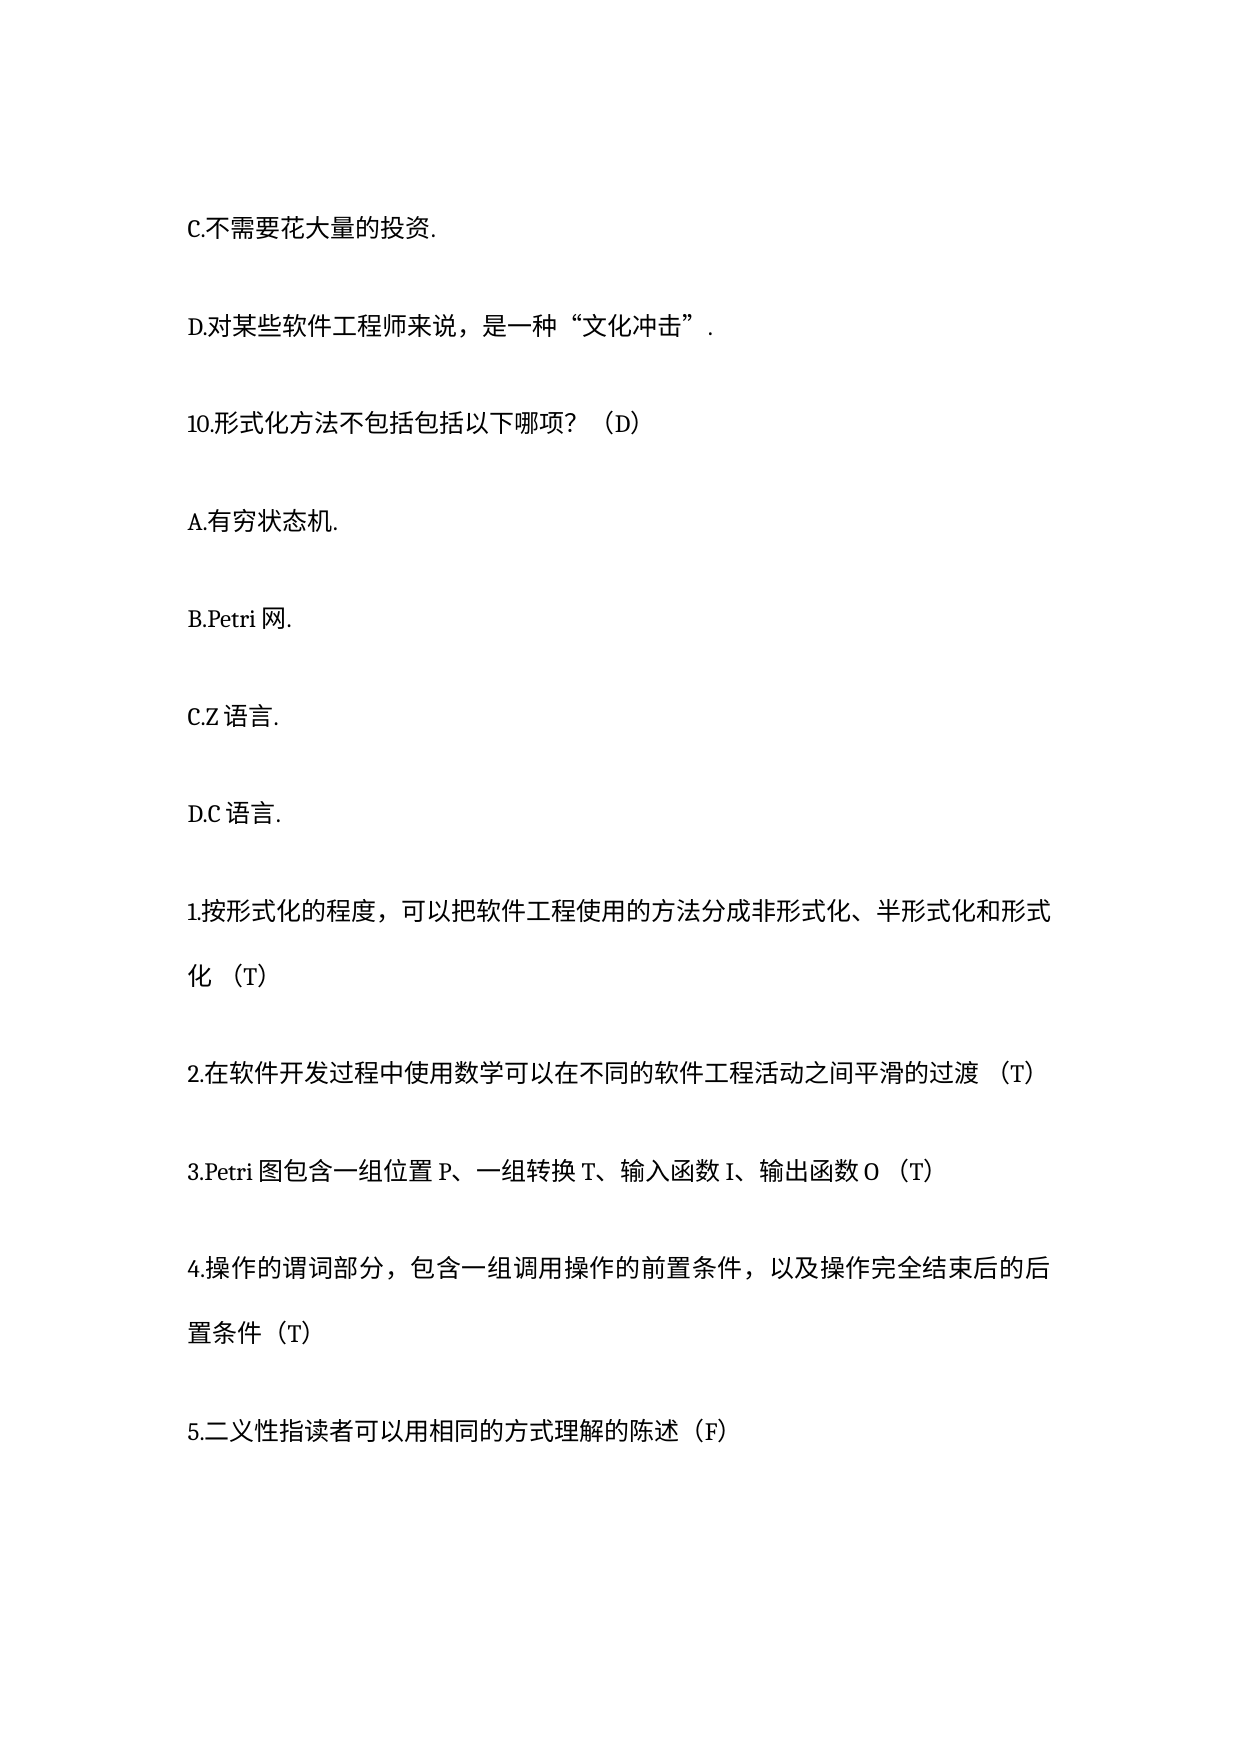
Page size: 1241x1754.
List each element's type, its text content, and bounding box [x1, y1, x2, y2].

text 5.二义性指读者可以用相同的方式理解的陈述（F） [187, 1397, 1053, 1462]
text C.Z语言. [187, 682, 1053, 747]
text D.对某些软件工程师来说，是一种“文化冲击”. [187, 292, 1053, 357]
text C.不需要花大量的投资. [187, 194, 1053, 259]
text 10.形式化方法不包括包括以下哪项？（D） [187, 389, 1053, 454]
text B.Petri 网. [187, 584, 1053, 649]
text 1.按形式化的程度，可以把软件工程使用的方法分成非形式化、半形式化和形式化 （T） [187, 877, 1053, 1007]
text A.有穷状态机. [187, 487, 1053, 552]
text 3.Petri图包含一组位置P、一组转换T、输入函数I、输出函数O （T） [187, 1137, 1053, 1202]
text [187, 1234, 1053, 1364]
text 2.在软件开发过程中使用数学可以在不同的软件工程活动之间平滑的过渡 （T） [187, 1039, 1053, 1104]
text D.C语言. [187, 779, 1053, 844]
